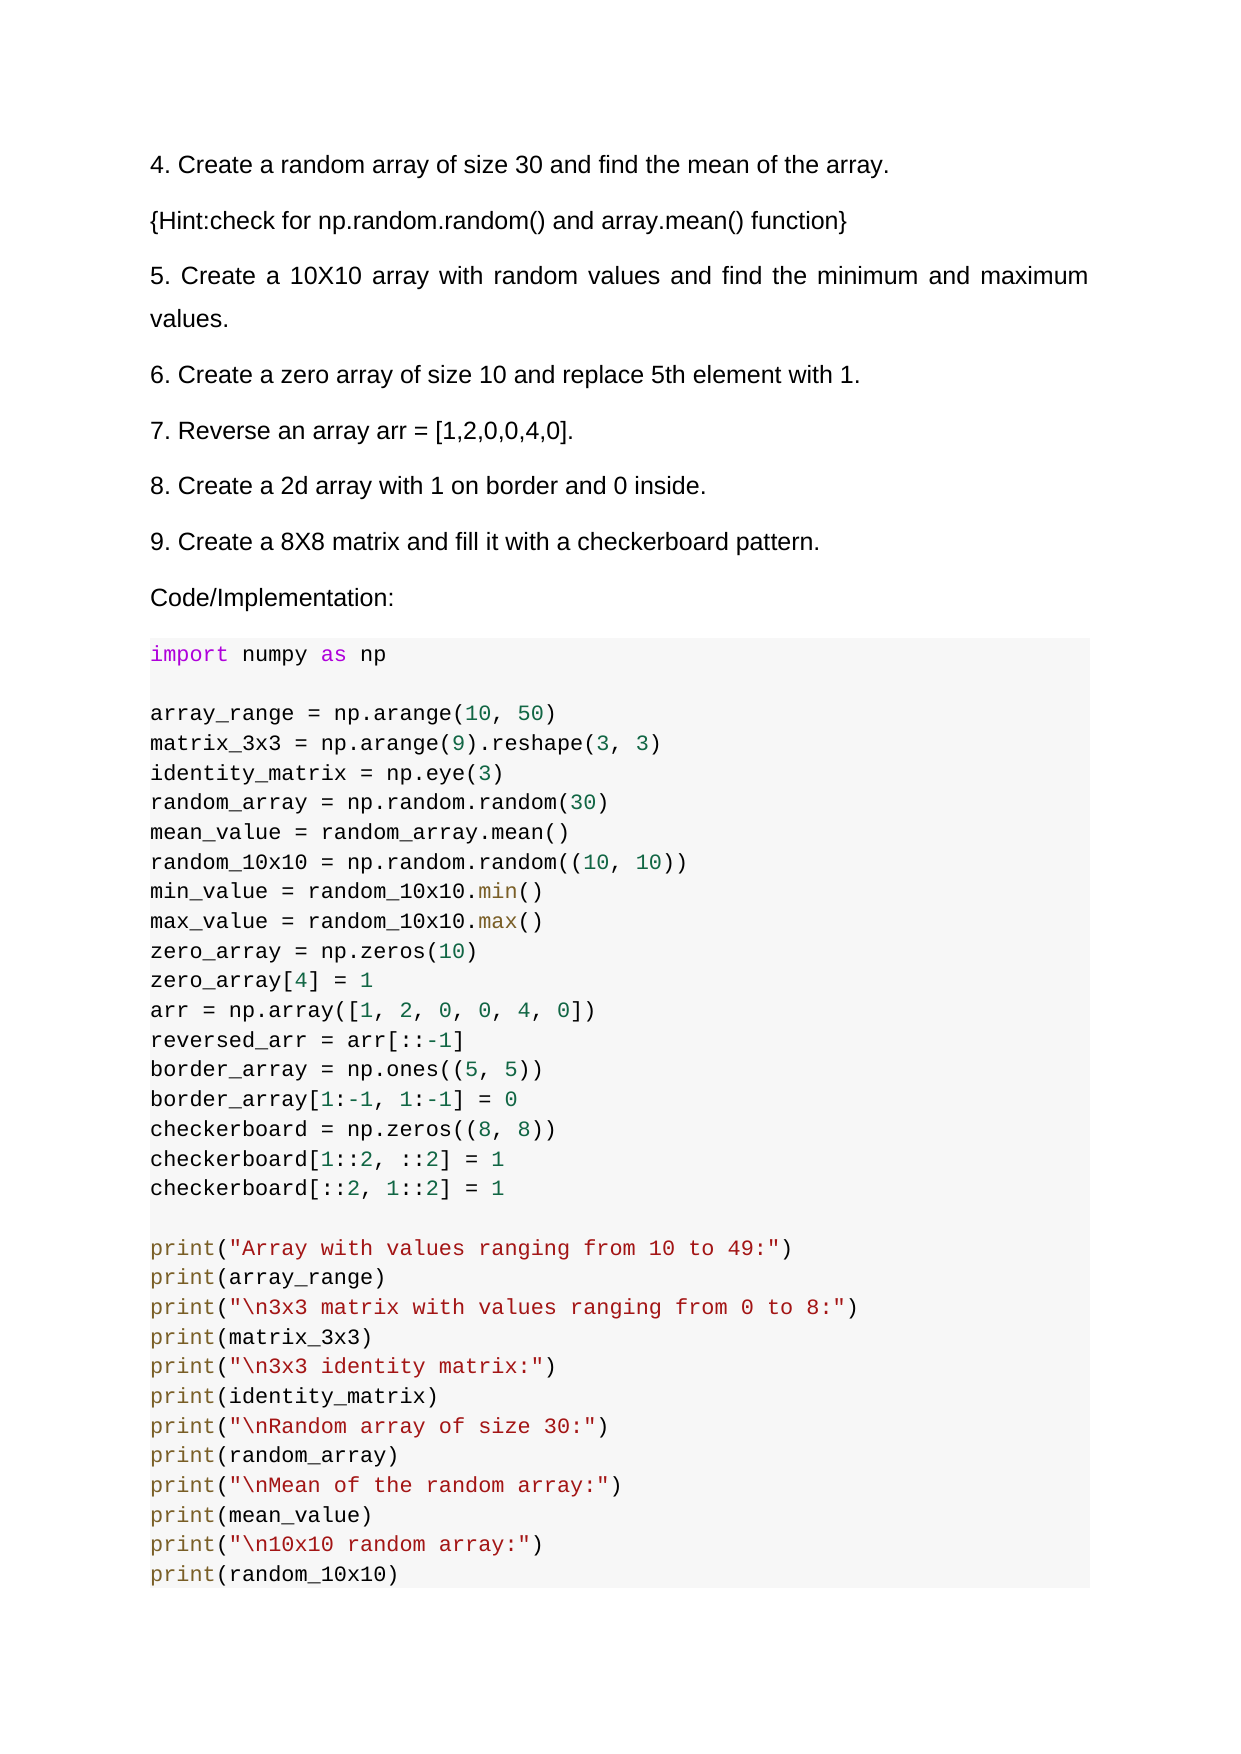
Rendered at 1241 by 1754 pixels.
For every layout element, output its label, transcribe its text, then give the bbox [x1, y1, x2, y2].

text reversed_arr = arr[::-1] [150, 1024, 1090, 1054]
text array_range = np.arange(10, 50) [150, 697, 1090, 727]
text print(mean_value) [150, 1499, 1090, 1529]
text matrix_3x3 = np.arange(9).reshape(3, 3) [150, 727, 1090, 757]
text print(random_array) [150, 1440, 1090, 1469]
text arr = np.array([1, 2, 0, 0, 4, 0]) [150, 994, 1090, 1024]
text random_10x10 = np.random.random((10, 10)) [150, 846, 1090, 876]
text border_array[1:-1, 1:-1] = 0 [150, 1083, 1090, 1113]
text print(identity_matrix) [150, 1380, 1090, 1410]
text zero_array = np.zeros(10) [150, 935, 1090, 965]
text Code/Implementation: [150, 582, 1090, 611]
text print("\n10x10 random array:") [150, 1529, 1090, 1558]
text print("\nRandom array of size 30:") [150, 1410, 1090, 1440]
text print(random_10x10) [150, 1558, 1090, 1588]
text mean_value = random_array.mean() [150, 816, 1090, 846]
text identity_matrix = np.eye(3) [150, 757, 1090, 787]
text {Hint:check for np.random.random() and array.mean() function} [150, 206, 1090, 234]
text print("\n3x3 identity matrix:") [150, 1351, 1090, 1380]
text 7. Reverse an array arr = [1,2,0,0,4,0]. [150, 416, 1090, 444]
text print(array_range) [150, 1262, 1090, 1291]
text 4. Create a random array of size 30 and find the mean of the array. [150, 150, 1090, 179]
text print("\n3x3 matrix with values ranging from 0 to 8:") [150, 1291, 1090, 1321]
text border_array = np.ones((5, 5)) [150, 1054, 1090, 1083]
text print("Array with values ranging from 10 to 49:") [150, 1232, 1090, 1262]
text checkerboard[1::2, ::2] = 1 [150, 1143, 1090, 1172]
text print("\nMean of the random array:") [150, 1469, 1090, 1499]
text checkerboard[::2, 1::2] = 1 [150, 1172, 1090, 1202]
text checkerboard = np.zeros((8, 8)) [150, 1113, 1090, 1143]
text import numpy as np [150, 638, 1090, 668]
text random_array = np.random.random(30) [150, 787, 1090, 816]
text max_value = random_10x10.max() [150, 905, 1090, 935]
text 9. Create a 8X8 matrix and fill it with a checkerboard pattern. [150, 527, 1090, 556]
text print(matrix_3x3) [150, 1321, 1090, 1351]
text 6. Create a zero array of size 10 and replace 5th element with 1. [150, 360, 1090, 389]
text min_value = random_10x10.min() [150, 876, 1090, 905]
text 8. Create a 2d array with 1 on border and 0 inside. [150, 471, 1090, 500]
text zero_array[4] = 1 [150, 965, 1090, 994]
text 5. Create a 10X10 array with random values and find the minimum and maximum values. [150, 261, 1090, 333]
